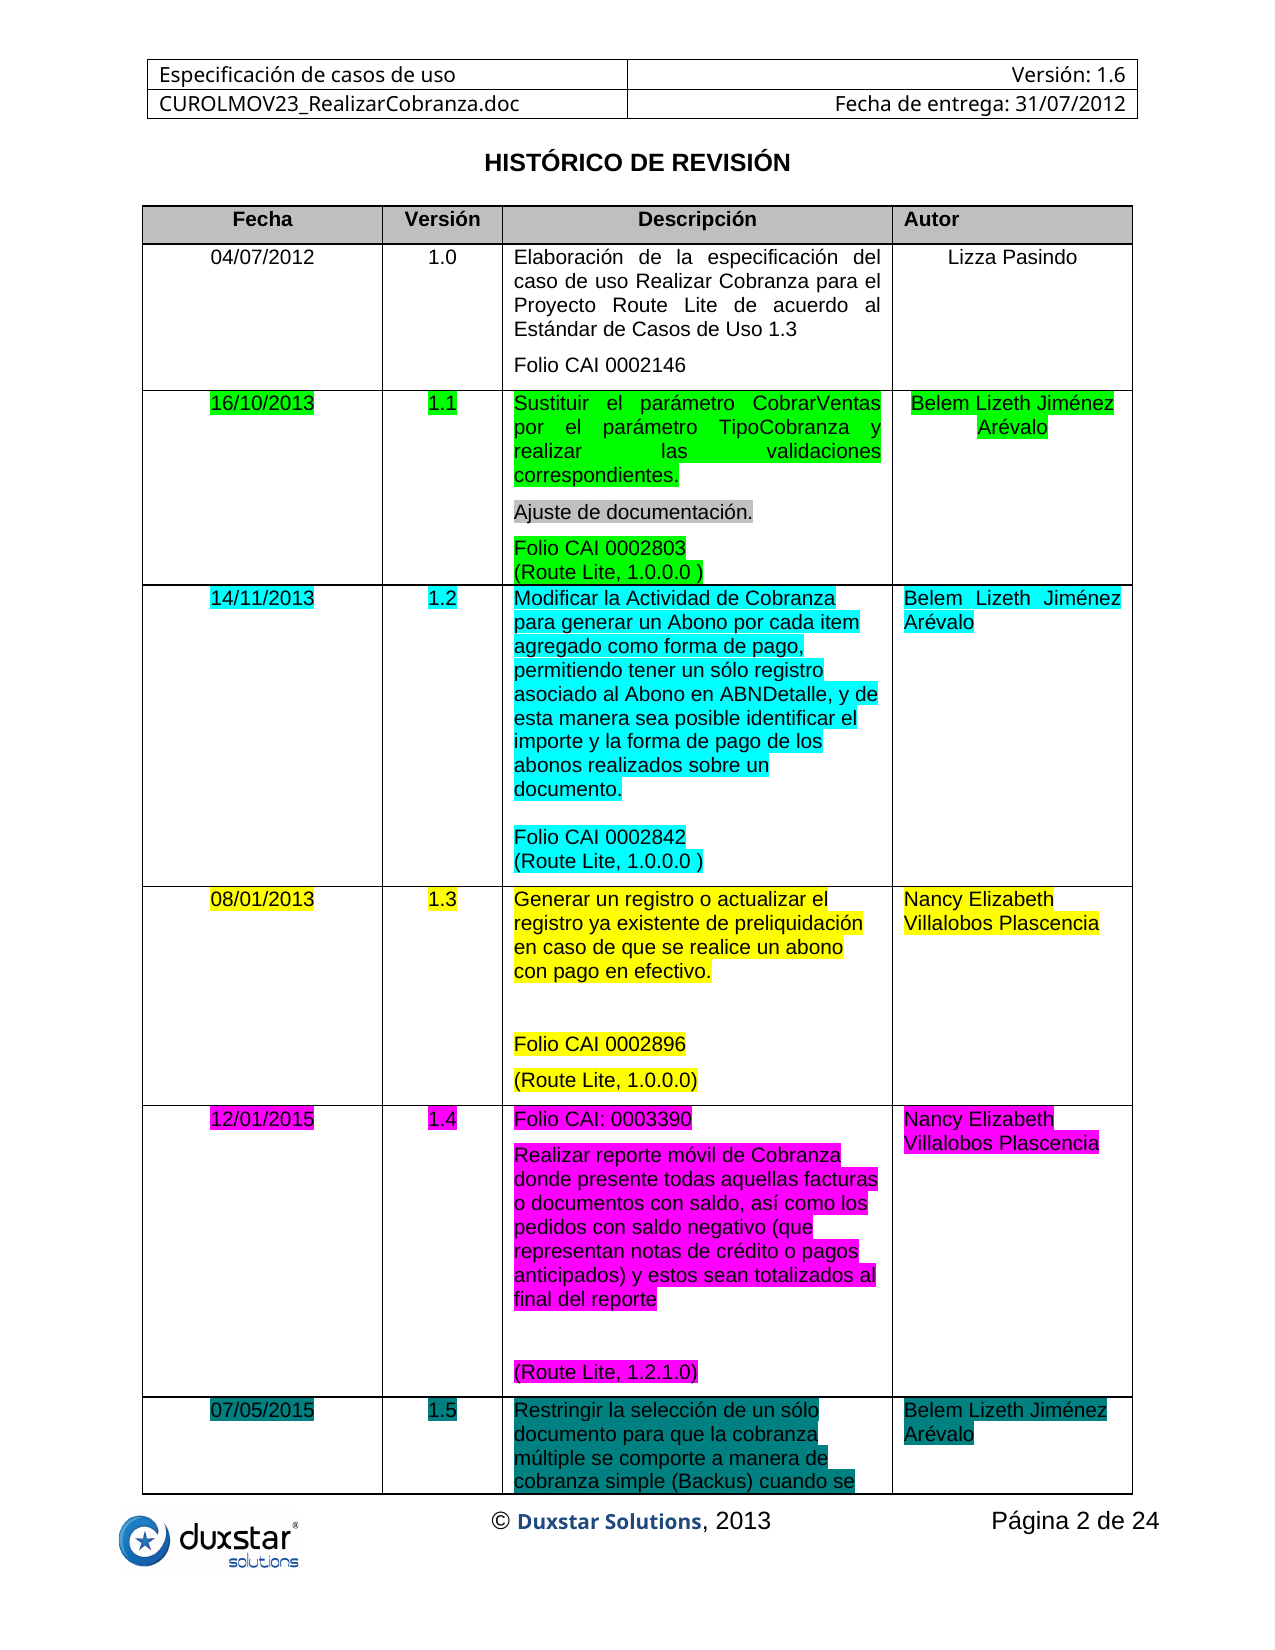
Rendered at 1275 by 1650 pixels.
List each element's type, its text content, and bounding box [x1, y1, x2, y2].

table_cell Lizza Pasindo [893, 245, 1132, 390]
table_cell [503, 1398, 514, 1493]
table_cell Nancy Elizabeth Villalobos Plascencia [893, 1106, 1132, 1396]
table_cell 1.1 [383, 391, 502, 584]
table_cell 1.3 [383, 887, 502, 1105]
table_header Descripción [503, 207, 892, 243]
table_cell Belem Lizeth Jiménez Arévalo [893, 1398, 1132, 1493]
table_cell Nancy Elizabeth Villalobos Plascencia [893, 887, 1132, 1105]
table_cell Generar un registro o actualizar el registro ya existente de preliquidación en caso de que se realice un abono con pago en efectivo. Folio CAI 0002896 (Route Lite, 1.0.0.0) [503, 887, 892, 1105]
picture [118, 1506, 299, 1571]
table_header Fecha [143, 207, 382, 243]
table_cell 1.0 [383, 245, 502, 390]
table_cell 1.5 [383, 1398, 502, 1493]
table_header Versión [383, 207, 502, 243]
table_cell 14/11/2013 [143, 586, 382, 886]
table_cell 1.2 [383, 586, 502, 886]
table_cell 04/07/2012 [143, 245, 382, 390]
table_cell Folio CAI: 0003390 Realizar reporte móvil de Cobranza donde presente todas aquellas facturas o documentos con saldo, así como los pedidos con saldo negativo (que representan notas de crédito o pagos anticipados) y estos sean totalizados al final del reporte (Route Lite, 1.2.1.0) [503, 1106, 892, 1396]
table_cell Elaboración de la especificación del caso de uso Realizar Cobranza para el Proyecto Route Lite de acuerdo al Estándar de Casos de Uso 1.3 Folio CAI 0002146 [503, 245, 892, 390]
table_cell 1.4 [383, 1106, 502, 1396]
table_cell 12/01/2015 [143, 1106, 382, 1396]
table_cell Belem Lizeth Jiménez Arévalo [893, 391, 1132, 584]
table_cell 16/10/2013 [143, 391, 382, 584]
table_cell 07/05/2015 [143, 1398, 382, 1493]
table_cell Modificar la Actividad de Cobranza para generar un Abono por cada item agregado como forma de pago, permitiendo tener un sólo registro asociado al Abono en ABNDetalle, y de esta manera sea posible identificar el importe y la forma de pago de los abonos realizados sobre un documento. Folio CAI 0002842 (Route Lite, 1.0.0.0 ) [503, 586, 892, 886]
table_cell Belem Lizeth Jiménez Arévalo [893, 586, 1132, 886]
table_cell Sustituir el parámetro CobrarVentas por el parámetro TipoCobranza y realizar las validaciones correspondientes. Ajuste de documentación. Folio CAI 0002803 (Route Lite, 1.0.0.0 ) [503, 391, 892, 584]
table_header Autor [893, 207, 1132, 243]
text HISTÓRICO DE REVISIÓN [118, 148, 1157, 177]
table_cell 08/01/2013 [143, 887, 382, 1105]
